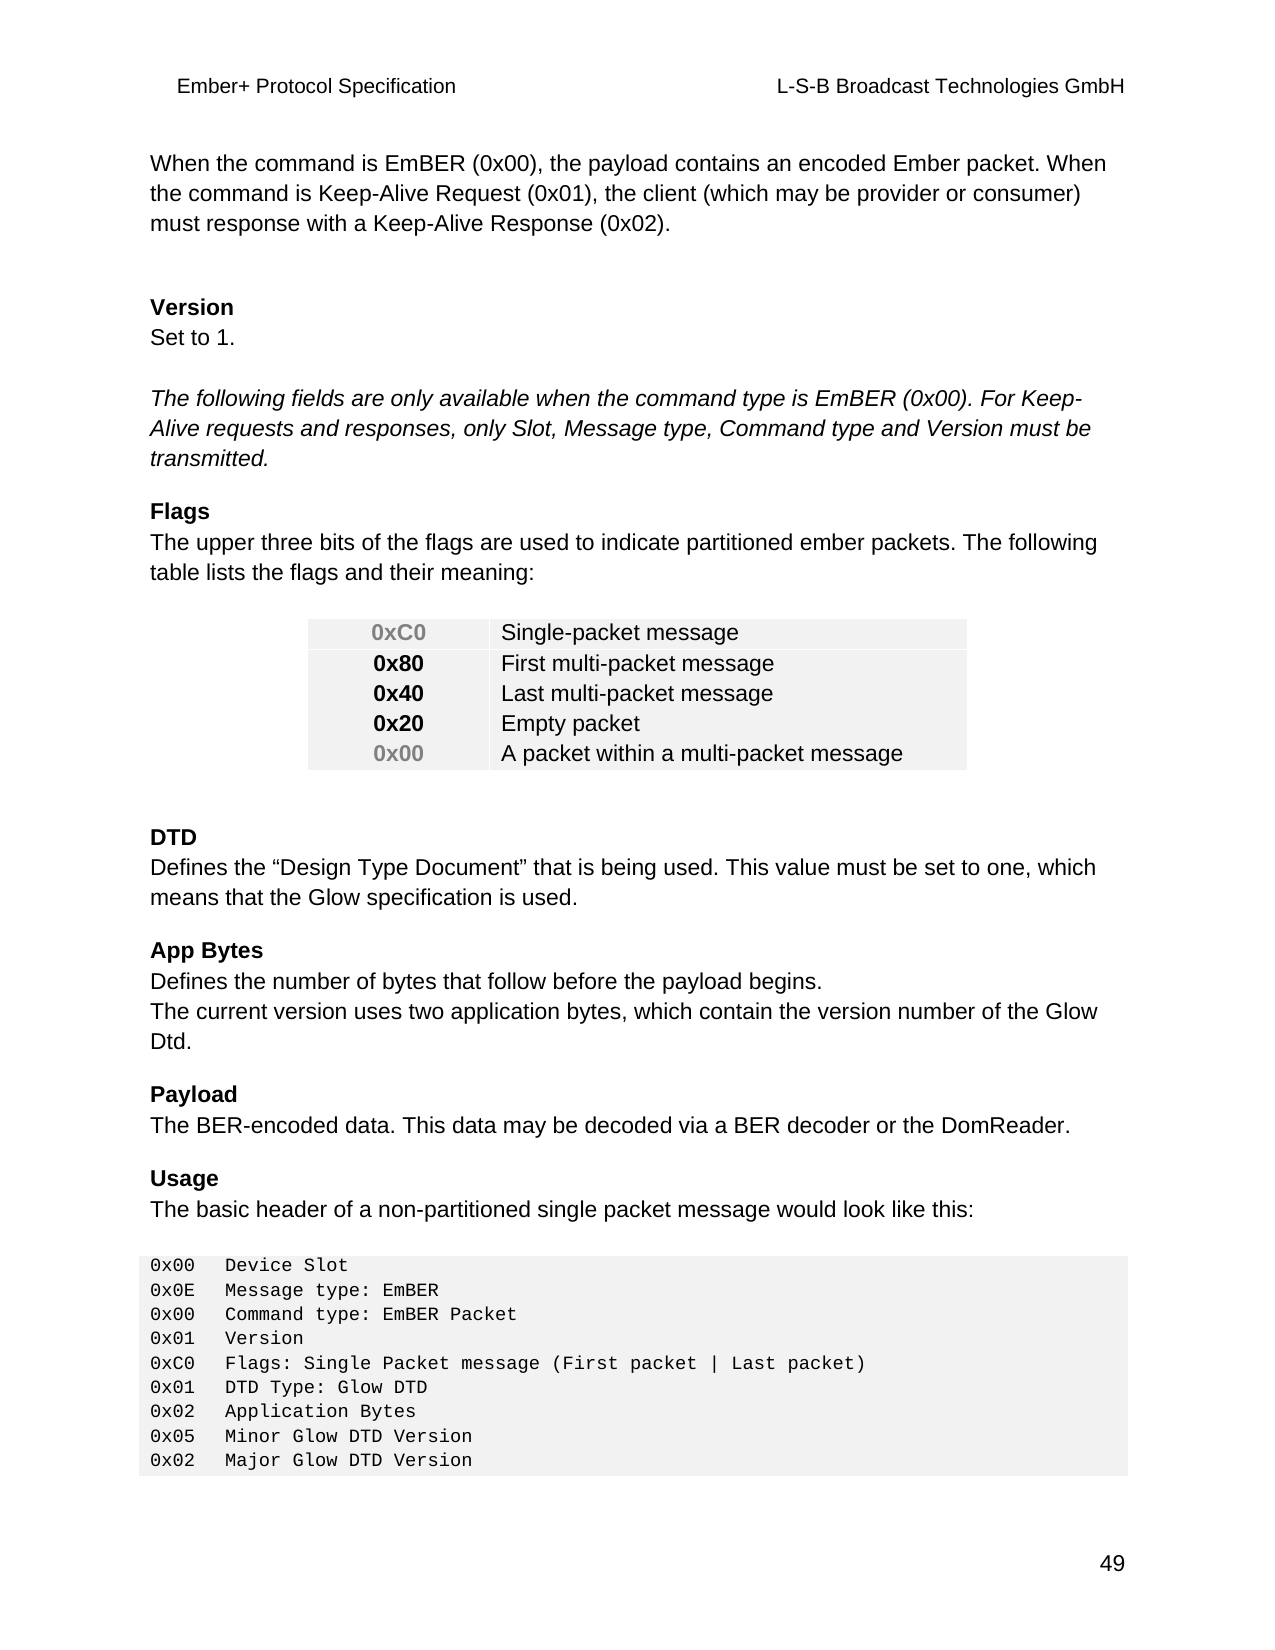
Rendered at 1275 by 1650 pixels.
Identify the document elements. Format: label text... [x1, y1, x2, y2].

table_cell Last multi-packet message [490, 680, 967, 710]
subtitle Version [150, 294, 1125, 320]
table_cell 0x40 [308, 680, 489, 710]
table_header Single-packet message [490, 619, 967, 649]
text Set to 1. [150, 324, 1125, 351]
text The upper three bits of the flags are used to indicate partitioned ember packets. The following table lists the flags and their meaning: [150, 529, 1125, 585]
text Defines the number of bytes that follow before the payload begins. [150, 968, 1125, 994]
table_cell Empty packet [490, 710, 967, 740]
table_header 0xC0 [308, 619, 489, 649]
subtitle Flags [150, 498, 1125, 524]
text The BER-encoded data. This data may be decoded via a BER decoder or the DomReader. [150, 1112, 1125, 1138]
subtitle DTD [150, 823, 1125, 850]
text The current version uses two application bytes, which contain the version number of the Glow Dtd. [150, 998, 1125, 1055]
table_cell 0x20 [308, 710, 489, 740]
text The following fields are only available when the command type is EmBER (0x00). For Keep-Alive requests and responses, only Slot, Message type, Command type and Version must be transmitted. [150, 385, 1125, 471]
table_cell First multi-packet message [490, 650, 967, 680]
table_cell 0x00 [308, 740, 489, 770]
subtitle Usage [150, 1165, 1125, 1191]
table_cell A packet within a multi-packet message [490, 740, 967, 770]
text When the command is EmBER (0x00), the payload contains an encoded Ember packet. When the command is Keep-Alive Request (0x01), the client (which may be provider or consumer) must response with a Keep-Alive Response (0x02). [150, 150, 1125, 237]
table_cell 0x80 [308, 650, 489, 680]
text The basic header of a non-partitioned single packet message would look like this: [150, 1196, 1125, 1222]
text Defines the “Design Type Document” that is being used. This value must be set to one, which means that the Glow specification is used. [150, 854, 1125, 911]
subtitle App Bytes [150, 937, 1125, 964]
subtitle Payload [150, 1081, 1125, 1108]
